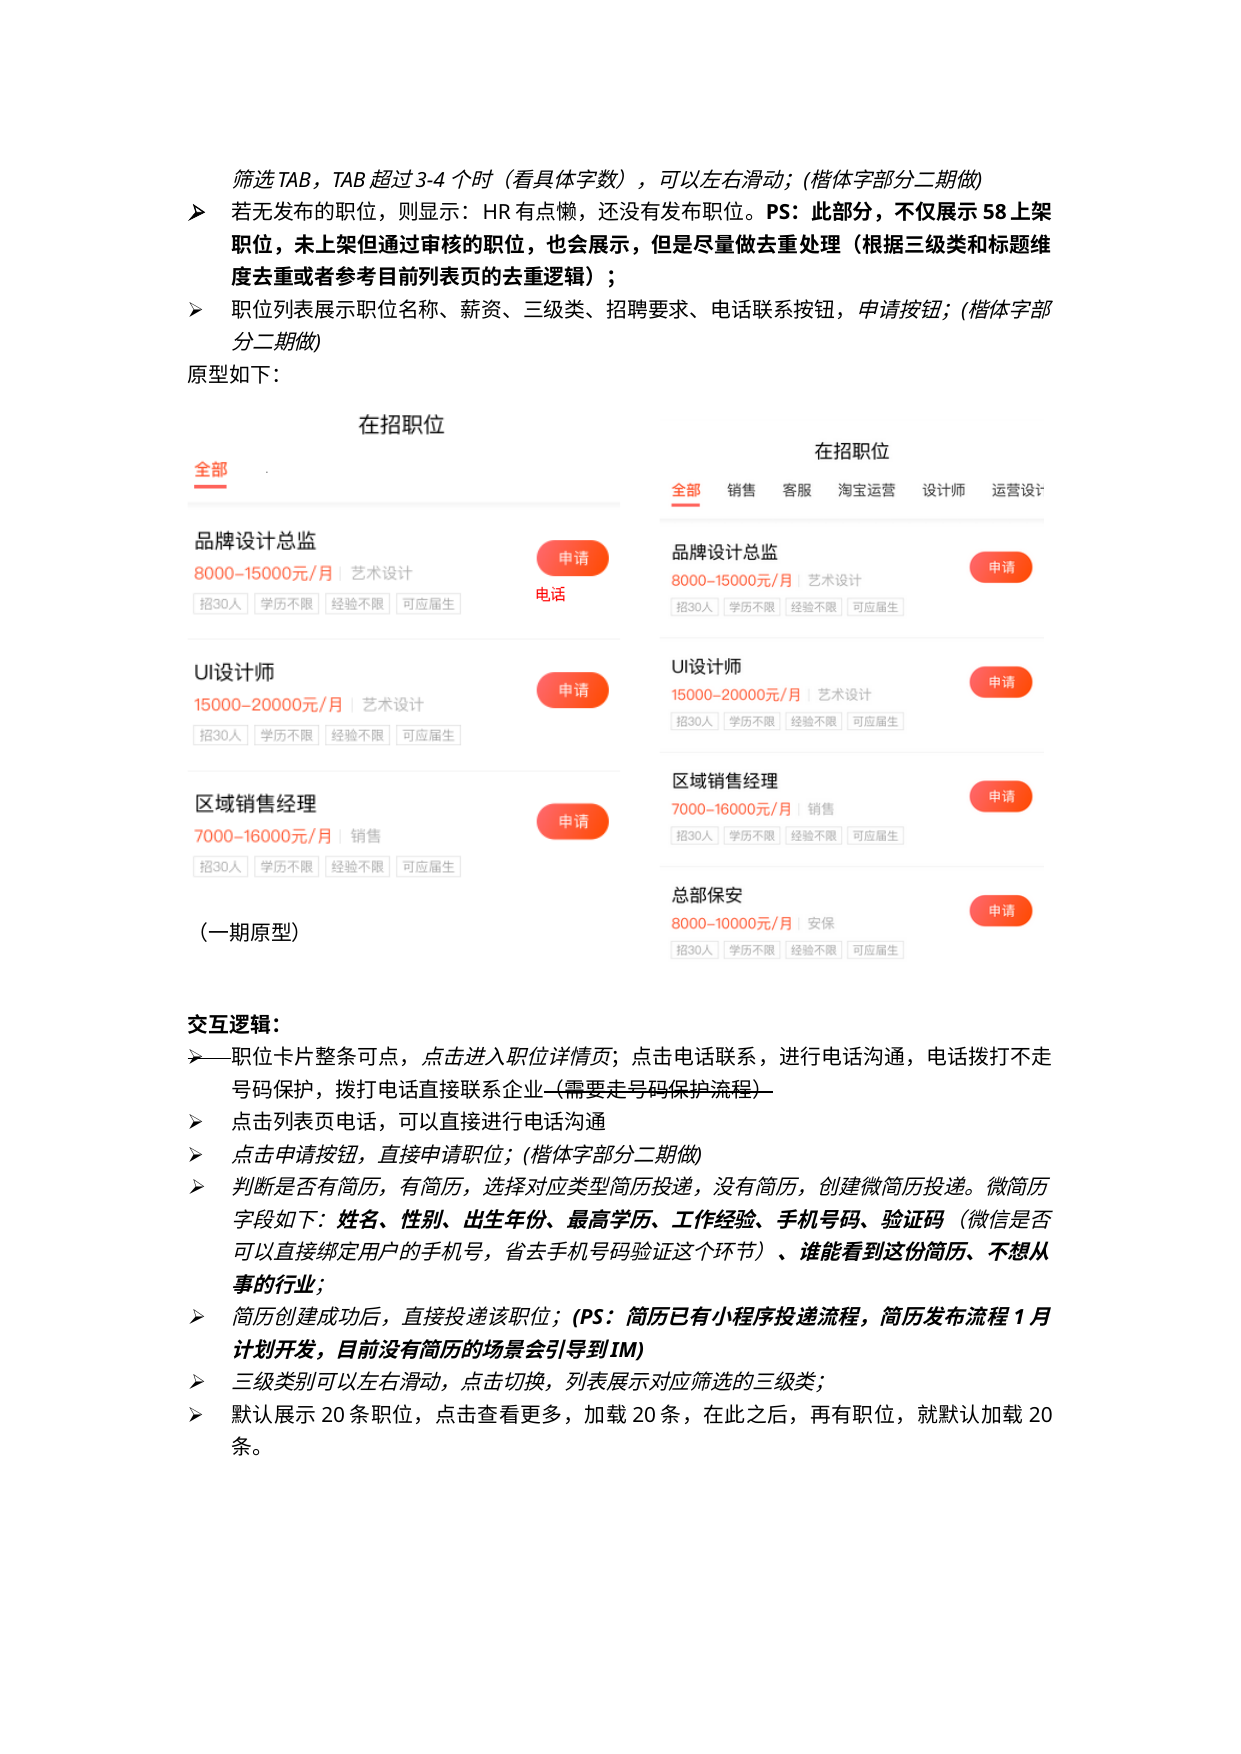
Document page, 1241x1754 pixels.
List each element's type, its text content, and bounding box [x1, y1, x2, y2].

list 简历创建成功后，直接投递该职位；(PS：简历已有小程序投递流程，简历发布流程1月计划开发，目前没有简历的场景会引导到IM) [187, 1299, 1053, 1364]
text 原型如下： [187, 357, 1053, 389]
list 三级类别可以左右滑动，点击切换，列表展示对应筛选的三级类； [187, 1364, 1053, 1397]
list 判断是否有简历，有简历，选择对应类型简历投递，没有简历，创建微简历投递。微简历字段如下：姓名、性别、出生年份、最高学历、工作经验、手机号码、验证码（微信是否可以直接绑定用户的手机号，省去手机号码验证这个环节）、谁能看到这份简历、不想从事的行业； [187, 1169, 1053, 1299]
list 默认展示20条职位，点击查看更多，加载20条，在此之后，再有职位，就默认加载20条。 [187, 1397, 1053, 1462]
list 职位列表展示职位名称、薪资、三级类、招聘要求、电话联系按钮，申请按钮；(楷体字部分二期做) [187, 292, 1053, 357]
list 点击列表页电话，可以直接进行电话沟通 [187, 1104, 1053, 1137]
text 交互逻辑： [187, 1007, 1053, 1039]
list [187, 162, 1053, 194]
text （一期原型） [187, 909, 1053, 1007]
picture [659, 419, 1044, 964]
list 若无发布的职位，则显示：HR有点懒，还没有发布职位。PS：此部分，不仅展示58上架职位，未上架但通过审核的职位，也会展示，但是尽量做去重处理（根据三级类和标题维度去重或者参考目前列表页的去重逻辑）； [187, 194, 1053, 292]
list 职位卡片整条可点，点击进入职位详情页；点击电话联系，进行电话沟通，电话拨打不走号码保护，拨打电话直接联系企业（需要走号码保护流程） [187, 1039, 1053, 1104]
list 点击申请按钮，直接申请职位；(楷体字部分二期做) [187, 1137, 1053, 1169]
picture [187, 389, 621, 893]
